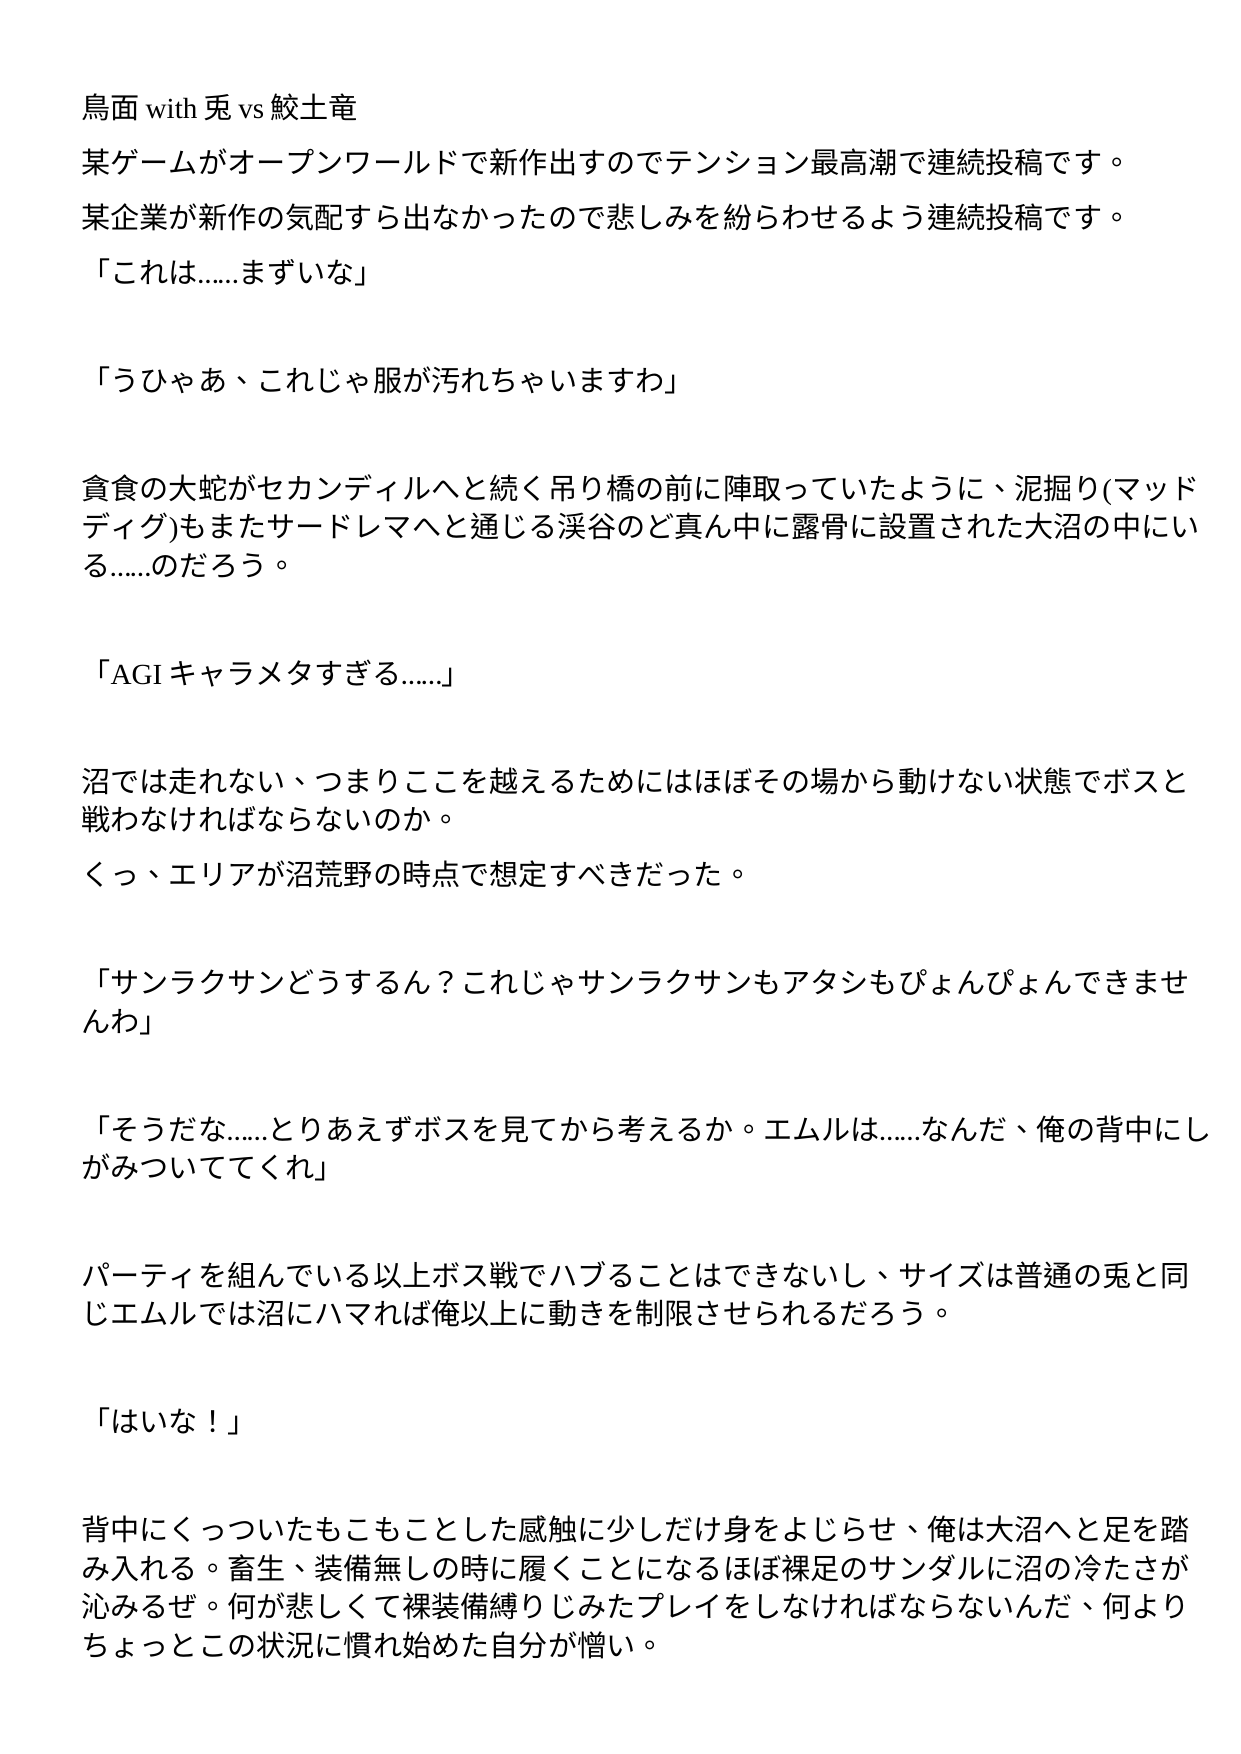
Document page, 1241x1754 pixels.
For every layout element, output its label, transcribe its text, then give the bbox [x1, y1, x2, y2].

text 「うひゃあ、これじゃ服が汚れちゃいますわ」 [81, 363, 1215, 399]
text 「サンラクサンどうするん？これじゃサンラクサンもアタシもぴょんぴょんできませんわ」 [81, 965, 1215, 1039]
text 貪食の大蛇がセカンディルへと続く吊り橋の前に陣取っていたように、泥掘り(マッドディグ)もまたサードレマへと通じる渓谷のど真ん中に露骨に設置された大沼の中にいる……のだろう。 [81, 471, 1215, 584]
text 某企業が新作の気配すら出なかったので悲しみを紛らわせるよう連続投稿です。 [81, 200, 1215, 236]
text 「AGIキャラメタすぎる……」 [81, 656, 1215, 692]
text 背中にくっついたもこもことした感触に少しだけ身をよじらせ、俺は大沼へと足を踏み入れる。畜生、装備無しの時に履くことになるほぼ裸足のサンダルに沼の冷たさが沁みるぜ。何が悲しくて裸装備縛りじみたプレイをしなければならないんだ、何よりちょっとこの状況に慣れ始めた自分が憎い。 [81, 1512, 1215, 1663]
text パーティを組んでいる以上ボス戦でハブることはできないし、サイズは普通の兎と同じエムルでは沼にハマれば俺以上に動きを制限させられるだろう。 [81, 1258, 1215, 1332]
text 「これは……まずいな」 [81, 255, 1215, 291]
text 「はいな！」 [81, 1404, 1215, 1440]
text 沼では走れない、つまりここを越えるためにはほぼその場から動けない状態でボスと戦わなければならないのか。 [81, 764, 1215, 838]
text くっ、エリアが沼荒野の時点で想定すべきだった。 [81, 857, 1215, 893]
text 某ゲームがオープンワールドで新作出すのでテンション最高潮で連続投稿です。 [81, 145, 1215, 181]
text 「そうだな……とりあえずボスを見てから考えるか。エムルは……なんだ、俺の背中にしがみついててくれ」 [81, 1112, 1215, 1186]
text 鳥面with兎vs鮫土竜 [81, 90, 1215, 126]
